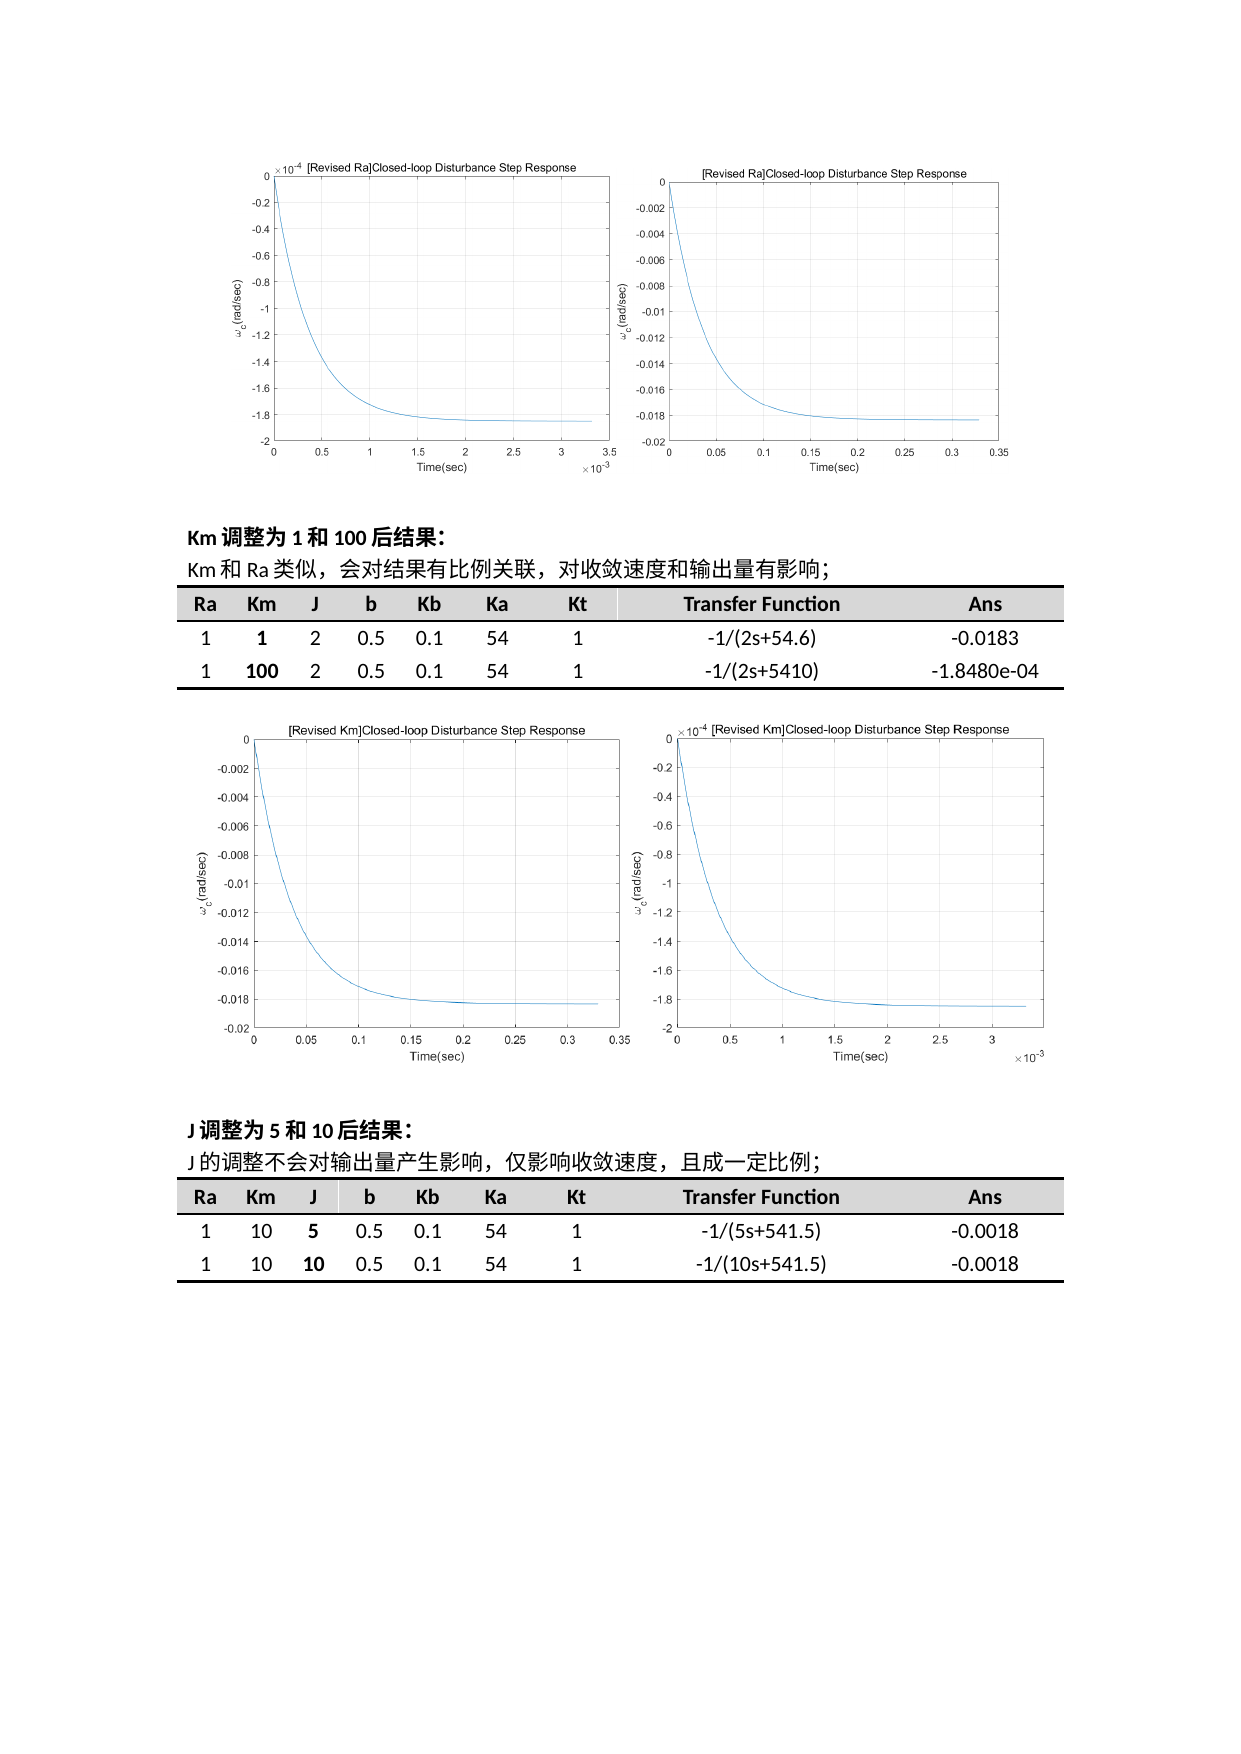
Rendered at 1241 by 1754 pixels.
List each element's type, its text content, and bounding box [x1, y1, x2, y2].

table_header Kb [402, 588, 457, 620]
table_header Kt [536, 1180, 616, 1213]
table_cell 1 [536, 1215, 616, 1247]
table_cell 0.1 [402, 654, 457, 687]
table_cell 2 [290, 622, 340, 654]
table_cell 1 [177, 1215, 234, 1247]
table_cell 1 [177, 1247, 234, 1279]
table_header Transfer Function [618, 588, 906, 620]
table_cell -1/(2s+5410) [618, 654, 906, 687]
table_cell 0.5 [340, 622, 402, 654]
table_cell -1/(10s+541.5) [616, 1247, 906, 1279]
table_header J [288, 1180, 338, 1213]
table_cell 0.1 [402, 622, 457, 654]
picture [195, 722, 1045, 1064]
table_cell 0.5 [339, 1247, 400, 1279]
table_cell 1 [234, 622, 290, 654]
table_cell -1.8480e-04 [906, 654, 1064, 687]
table_header b [340, 588, 402, 620]
table_cell 0.1 [400, 1215, 455, 1247]
table_header Km [234, 1180, 288, 1213]
table_cell -0.0183 [906, 622, 1064, 654]
table_header Kb [400, 1180, 455, 1213]
table_header Km [234, 588, 290, 620]
table_header Ans [906, 588, 1064, 620]
table_cell 1 [536, 1247, 616, 1279]
table_header Ra [177, 588, 234, 620]
table_header Ra [177, 1180, 234, 1213]
table_header Ka [457, 588, 538, 620]
table_header J [290, 588, 340, 620]
table_header b [339, 1180, 400, 1213]
table_cell -1/(5s+541.5) [616, 1215, 906, 1247]
table_header Transfer Function [616, 1180, 906, 1213]
table_cell 1 [177, 622, 234, 654]
table_cell 54 [455, 1247, 536, 1279]
table_cell 10 [234, 1247, 288, 1279]
table_cell 10 [234, 1215, 288, 1247]
table_cell 1 [538, 622, 617, 654]
table_cell 0.5 [340, 654, 402, 687]
table_cell 54 [457, 654, 538, 687]
text Km和Ra类似，会对结果有比例关联，对收敛速度和输出量有影响； [187, 552, 1053, 584]
table_cell 1 [538, 654, 617, 687]
table_cell -0.0018 [906, 1247, 1064, 1279]
table_cell 10 [288, 1247, 338, 1279]
text Km调整为1和100后结果： [187, 519, 1053, 552]
table_cell 1 [177, 654, 234, 687]
table_cell 2 [290, 654, 340, 687]
table_cell 0.5 [339, 1215, 400, 1247]
table_cell 0.1 [400, 1247, 455, 1279]
text J调整为5和10后结果： [187, 1112, 1053, 1145]
table_header Ans [906, 1180, 1064, 1213]
picture [231, 162, 1009, 474]
table_header Ka [455, 1180, 536, 1213]
table_cell 100 [234, 654, 290, 687]
table_header Kt [538, 588, 617, 620]
text J的调整不会对输出量产生影响，仅影响收敛速度，且成一定比例； [187, 1145, 1053, 1177]
table_cell -1/(2s+54.6) [618, 622, 906, 654]
table_cell 54 [457, 622, 538, 654]
table_cell 54 [455, 1215, 536, 1247]
table_cell -0.0018 [906, 1215, 1064, 1247]
table_cell 5 [288, 1215, 338, 1247]
